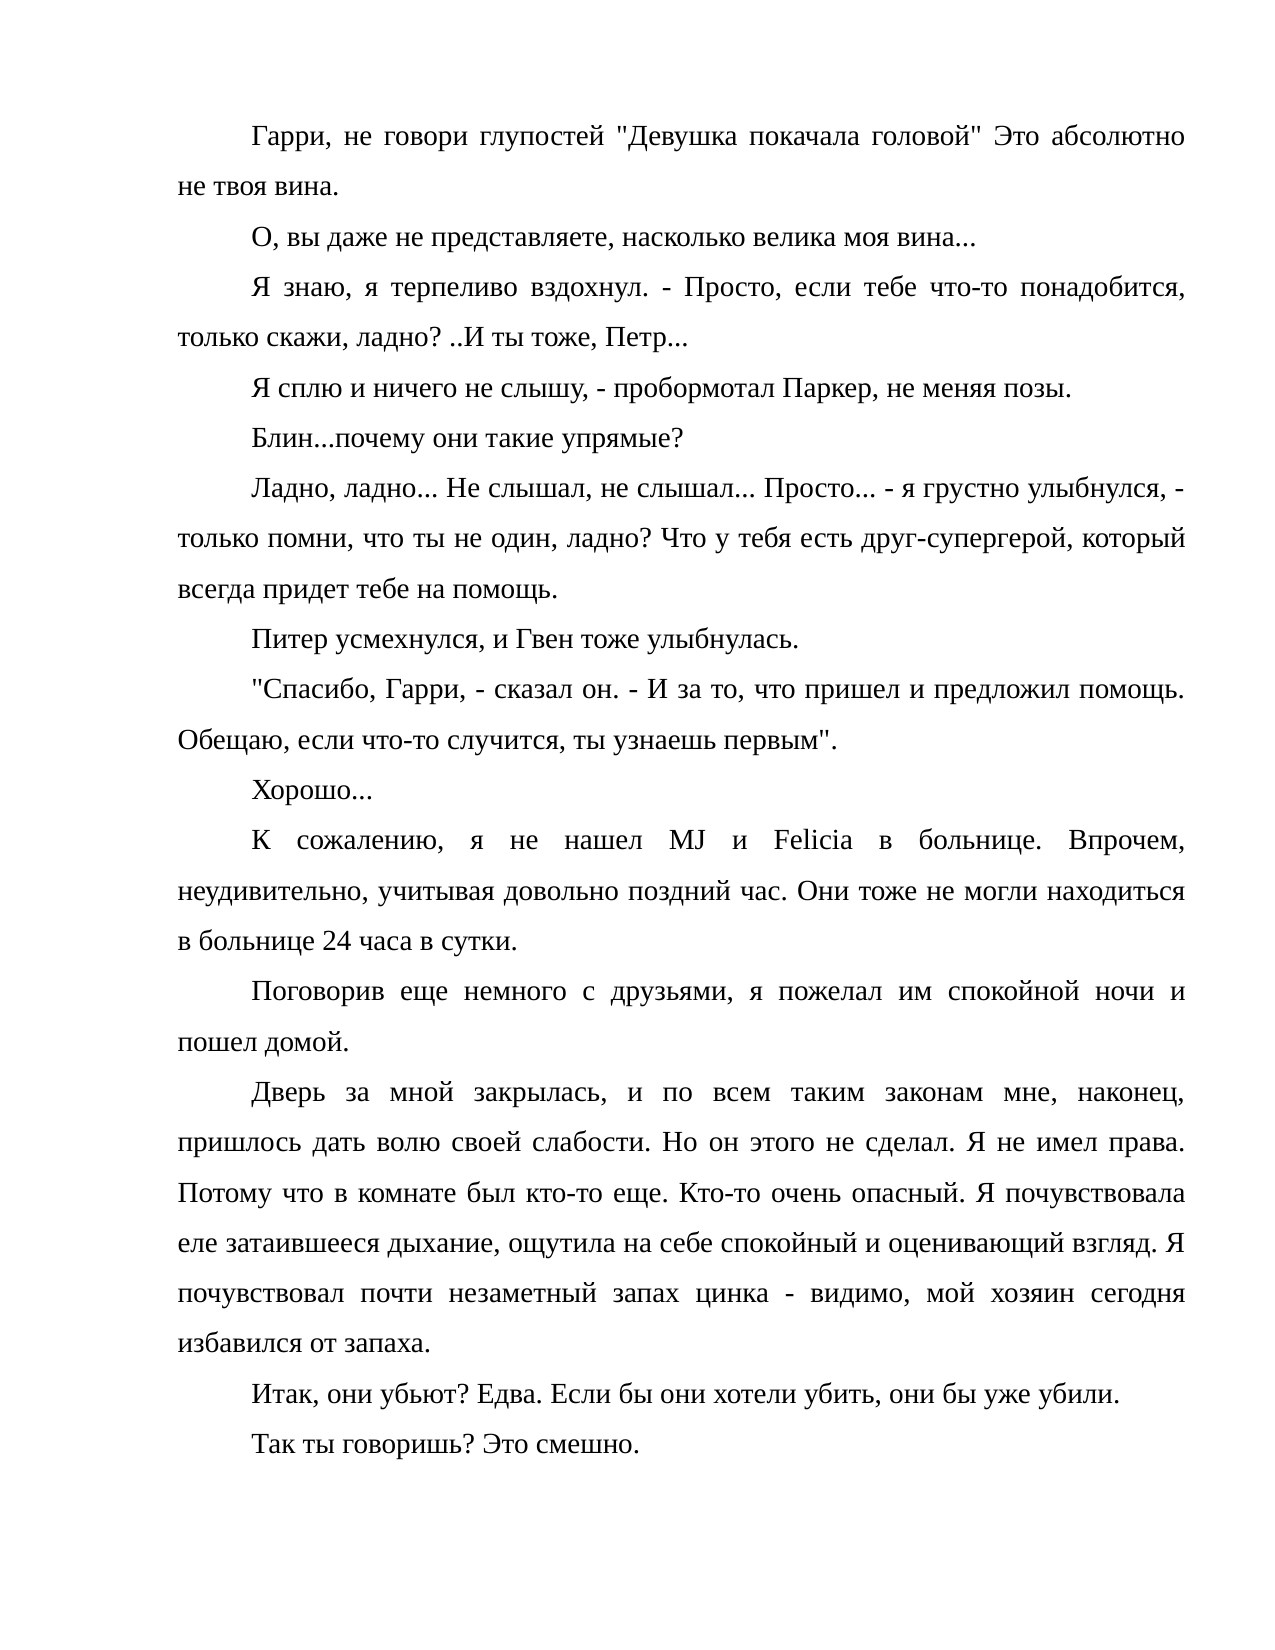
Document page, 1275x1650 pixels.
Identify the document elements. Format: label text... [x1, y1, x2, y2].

text Итак, они убьют? Едва. Если бы они хотели убить, они бы уже убили. [177, 1376, 1186, 1409]
text Гарри, не говори глупостей "Девушка покачала головой" Это абсолютно не твоя вина. [177, 118, 1186, 202]
text "Спасибо, Гарри, - сказал он. - И за то, что пришел и предложил помощь. Обещаю, если что-то случится, ты узнаешь первым". [177, 672, 1186, 755]
text К сожалению, я не нашел MJ и Felicia в больнице. Впрочем, неудивительно, учитывая довольно поздний час. Они тоже не могли находиться в больнице 24 часа в сутки. [177, 822, 1186, 957]
text Блин...почему они такие упрямые? [177, 420, 1186, 453]
text Я сплю и ничего не слышу, - пробормотал Паркер, не меняя позы. [177, 370, 1186, 403]
text Питер усмехнулся, и Гвен тоже улыбнулась. [177, 621, 1186, 655]
text Поговорив еще немного с друзьями, я пожелал им спокойной ночи и пошел домой. [177, 973, 1186, 1057]
text О, вы даже не представляете, насколько велика моя вина... [177, 219, 1186, 252]
text Хорошо... [177, 772, 1186, 806]
text Я знаю, я терпеливо вздохнул. - Просто, если тебе что-то понадобится, только скажи, ладно? ..И ты тоже, Петр... [177, 269, 1186, 353]
text Так ты говоришь? Это смешно. [177, 1426, 1186, 1460]
